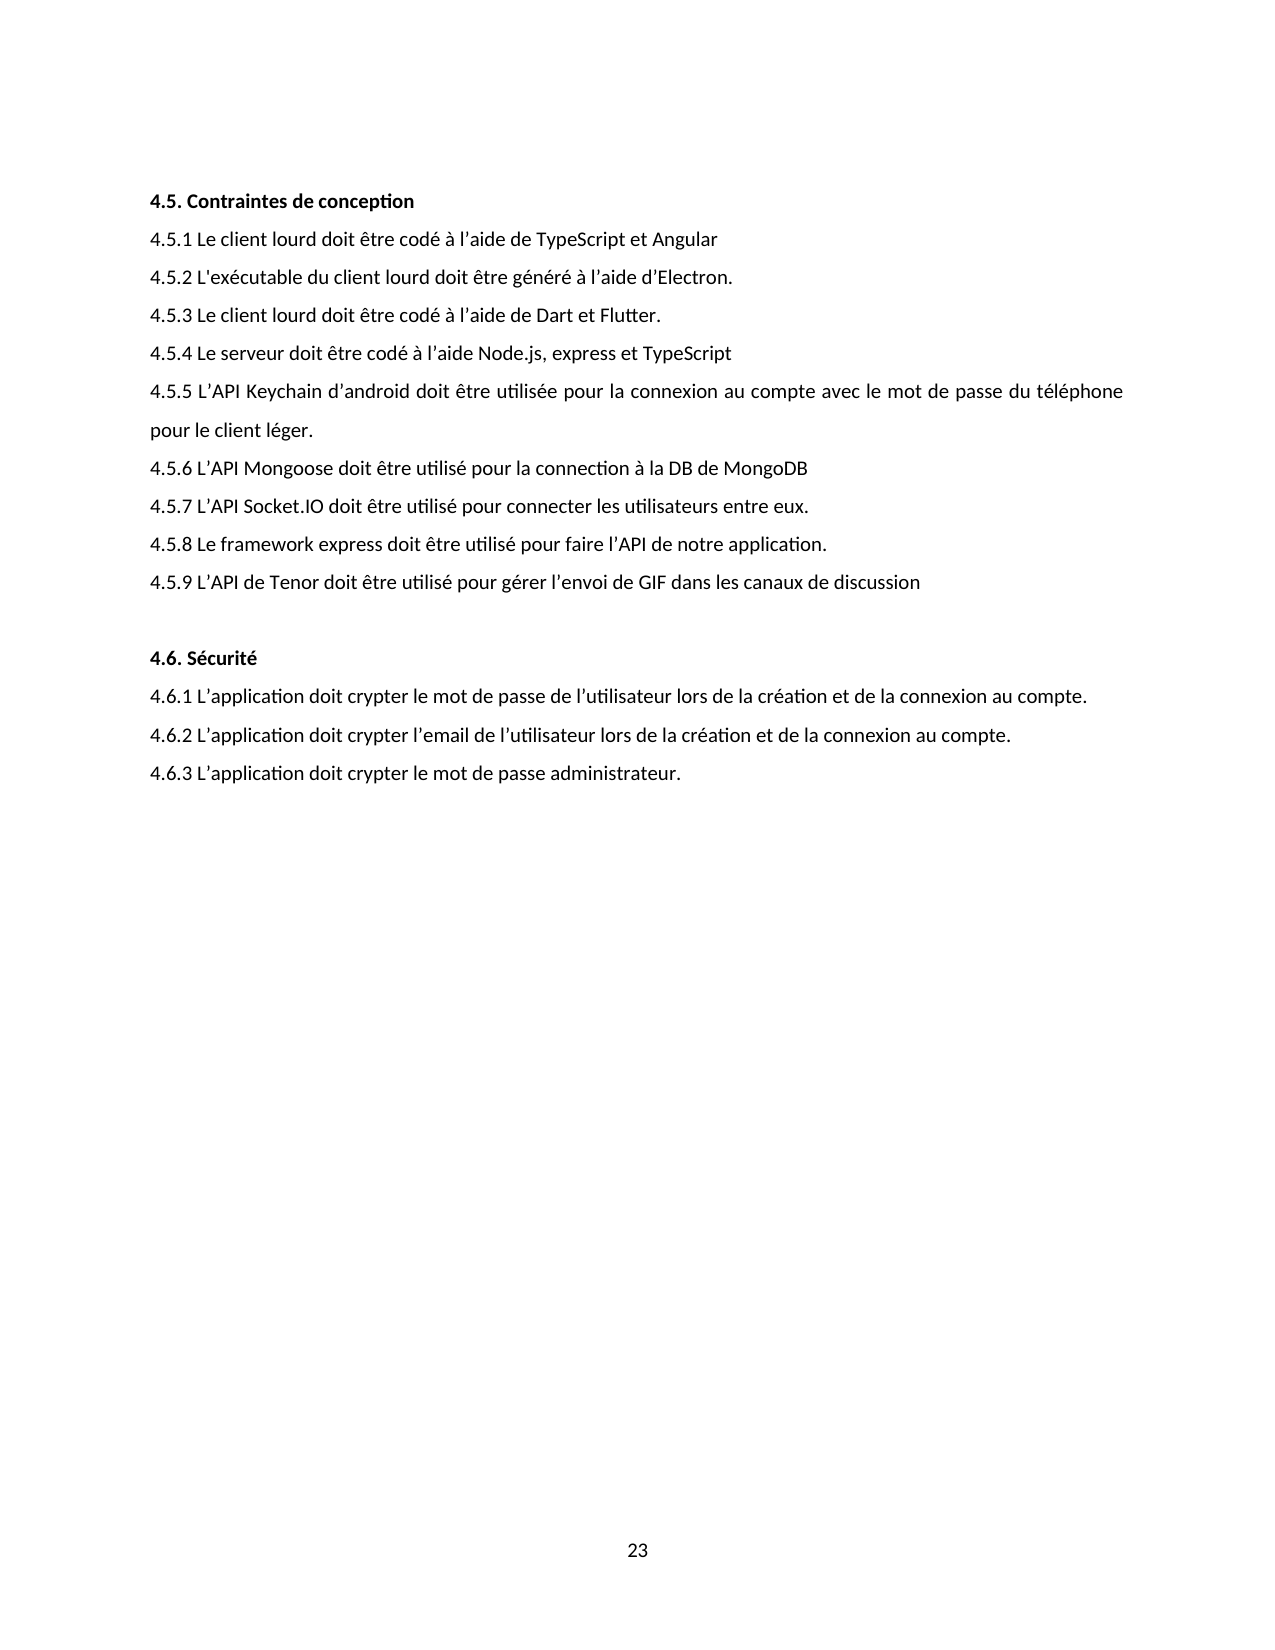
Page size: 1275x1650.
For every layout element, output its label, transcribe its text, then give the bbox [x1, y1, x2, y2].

text 4.5.4 Le serveur doit être codé à l’aide Node.js, express et TypeScript [150, 341, 1125, 366]
text 4.5.5 L’API Keychain d’android doit être utilisée pour la connexion au compte avec le mot de passe du téléphone pour le client léger. [150, 379, 1125, 442]
text 4.6.3 L’application doit crypter le mot de passe administrateur. [150, 760, 1125, 785]
subtitle 4.6. Sécurité [150, 646, 1125, 671]
text 4.5.1 Le client lourd doit être codé à l’aide de TypeScript et Angular [150, 226, 1125, 252]
text 4.5.6 L’API Mongoose doit être utilisé pour la connection à la DB de MongoDB [150, 455, 1125, 480]
text 4.5.3 Le client lourd doit être codé à l’aide de Dart et Flutter. [150, 302, 1125, 328]
text 4.5.8 Le framework express doit être utilisé pour faire l’API de notre application. [150, 531, 1125, 557]
text 4.5.7 L’API Socket.IO doit être utilisé pour connecter les utilisateurs entre eux. [150, 493, 1125, 518]
text 4.5.2 L'exécutable du client lourd doit être généré à l’aide d’Electron. [150, 264, 1125, 290]
text 4.6.2 L’application doit crypter l’email de l’utilisateur lors de la création et de la connexion au compte. [150, 722, 1125, 747]
subtitle 4.5. Contraintes de conception [150, 188, 1125, 213]
text 4.5.9 L’API de Tenor doit être utilisé pour gérer l’envoi de GIF dans les canaux de discussion [150, 569, 1125, 595]
text 4.6.1 L’application doit crypter le mot de passe de l’utilisateur lors de la création et de la connexion au compte. [150, 684, 1125, 709]
